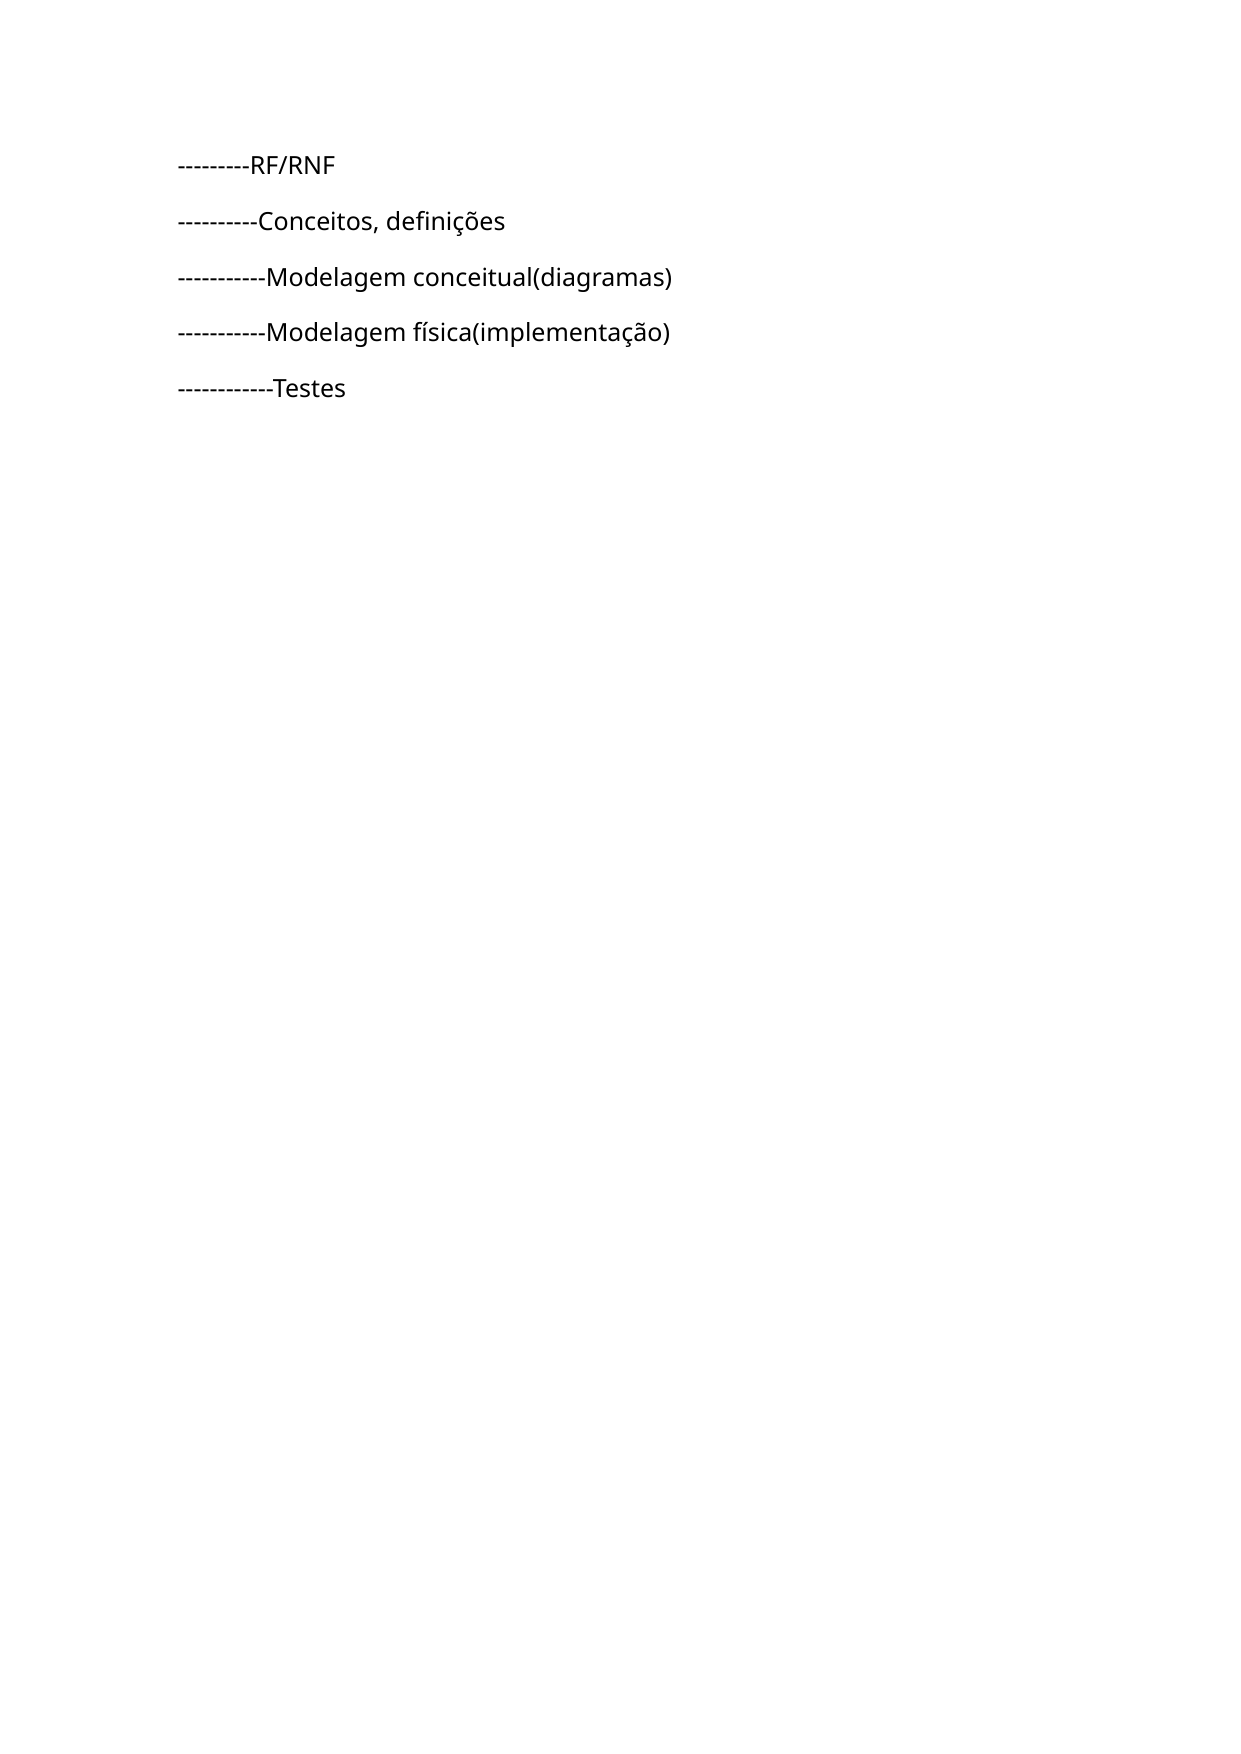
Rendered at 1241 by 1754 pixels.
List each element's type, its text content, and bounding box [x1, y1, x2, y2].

text ---------RF/RNF [177, 148, 1063, 182]
text -----------Modelagem física(implementação) [177, 315, 1063, 349]
text ----------Conceitos, definições [177, 203, 1063, 237]
text ------------Testes [177, 371, 1063, 405]
text -----------Modelagem conceitual(diagramas) [177, 259, 1063, 293]
